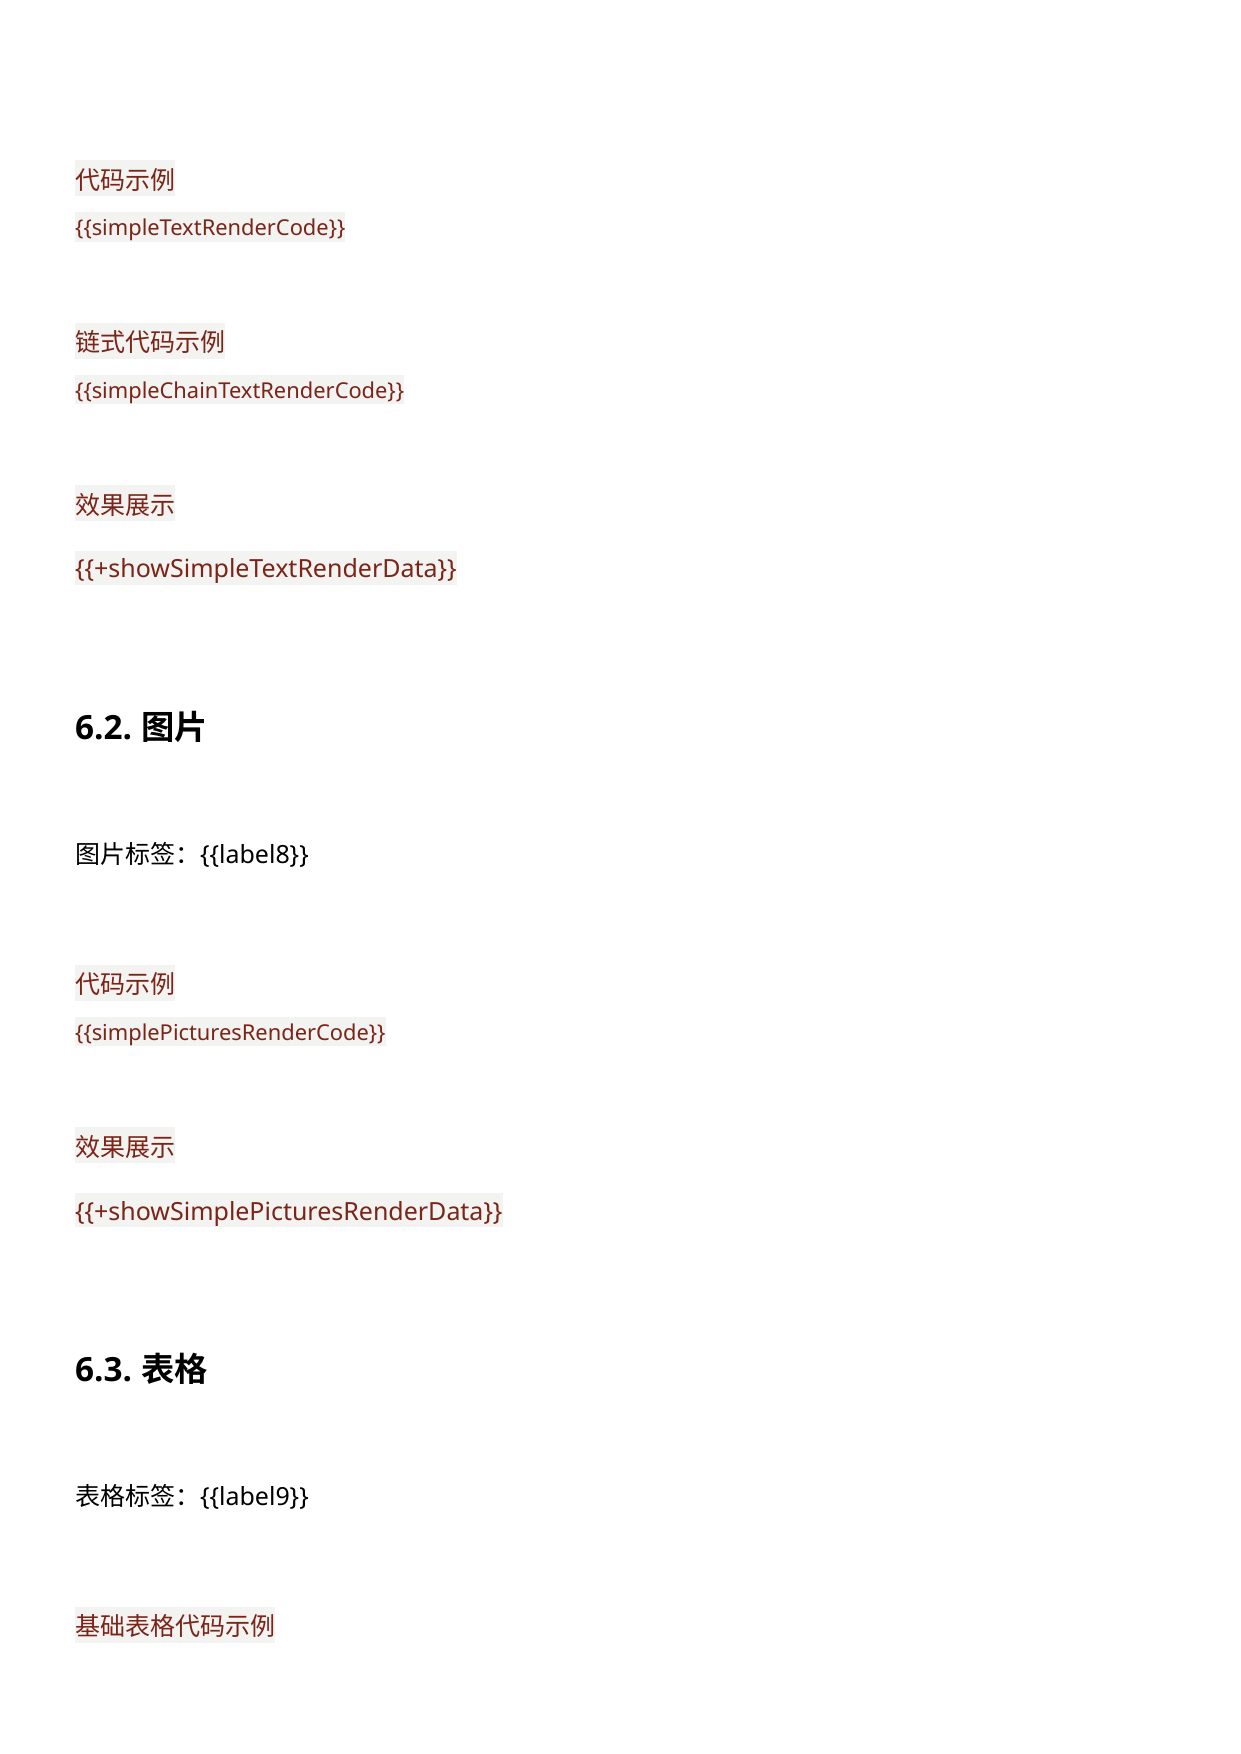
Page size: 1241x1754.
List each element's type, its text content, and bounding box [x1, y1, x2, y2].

subtitle 6.2. 图片 [75, 693, 1165, 758]
text 效果展示 [75, 1113, 1165, 1178]
text 基础表格代码示例 [75, 1592, 1165, 1657]
text 代码示例 [75, 146, 1165, 211]
text {{+showSimplePicturesRenderData}} [75, 1178, 1165, 1243]
text 效果展示 [75, 471, 1165, 536]
text 代码示例 [75, 950, 1165, 1015]
text {{+showSimpleTextRenderData}} [75, 536, 1165, 601]
text 图片标签：{{label8}} [75, 820, 1165, 885]
text {{simpleChainTextRenderCode}} [75, 373, 1165, 406]
text {{simplePicturesRenderCode}} [75, 1015, 1165, 1048]
subtitle 6.3. 表格 [75, 1335, 1165, 1400]
text {{simpleTextRenderCode}} [75, 211, 1165, 243]
text 表格标签：{{label9}} [75, 1462, 1165, 1527]
text 链式代码示例 [75, 308, 1165, 373]
